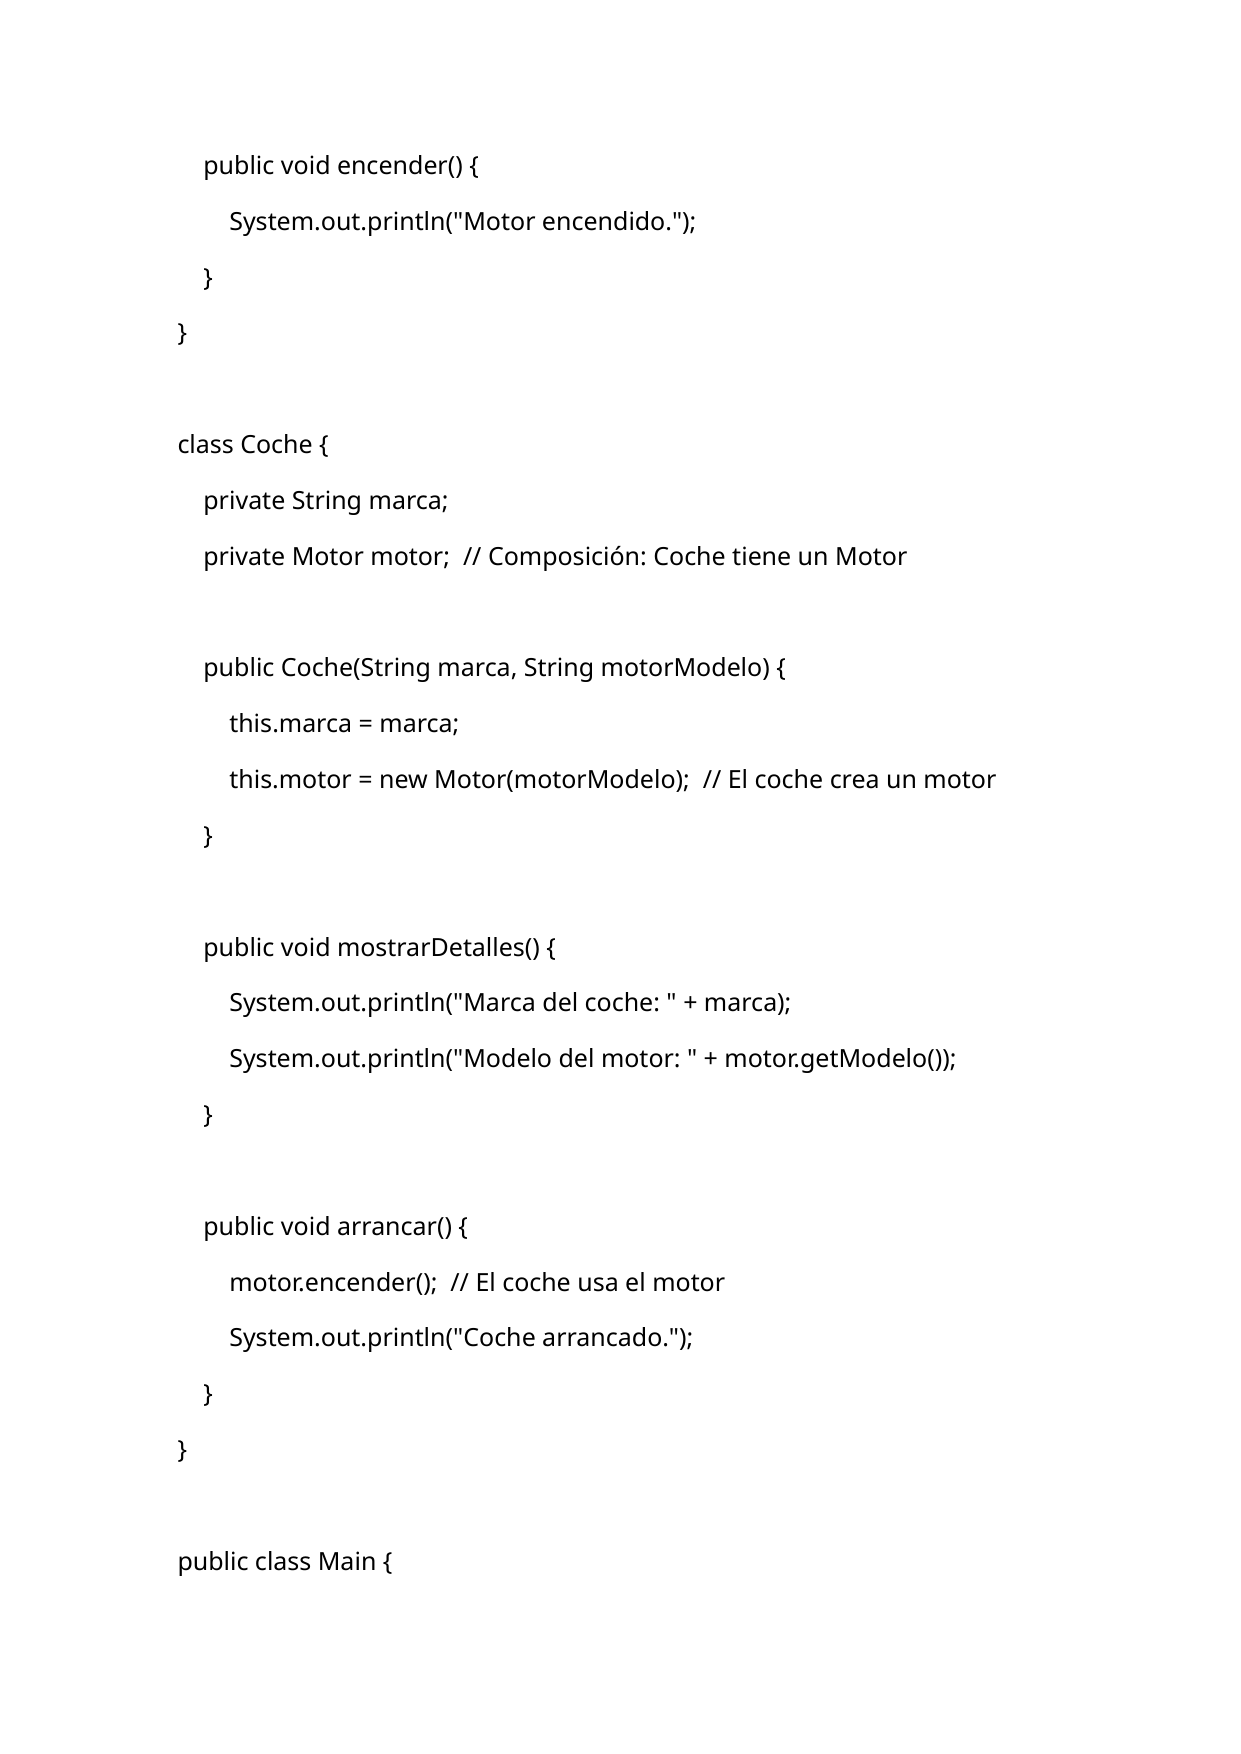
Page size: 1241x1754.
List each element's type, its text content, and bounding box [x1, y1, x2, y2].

text System.out.println("Motor encendido."); [177, 203, 1063, 237]
text } [177, 1432, 1063, 1466]
text public Coche(String marca, String motorModelo) { [177, 650, 1063, 684]
text public void arrancar() { [177, 1208, 1063, 1242]
text } [177, 1097, 1063, 1131]
text this.marca = marca; [177, 706, 1063, 740]
text motor.encender(); // El coche usa el motor [177, 1264, 1063, 1298]
text } [177, 818, 1063, 852]
text } [177, 1376, 1063, 1410]
text System.out.println("Coche arrancado."); [177, 1320, 1063, 1354]
text System.out.println("Marca del coche: " + marca); [177, 985, 1063, 1019]
text private String marca; [177, 483, 1063, 517]
text } [177, 315, 1063, 349]
text public class Main { [177, 1543, 1063, 1577]
text class Coche { [177, 427, 1063, 461]
text System.out.println("Modelo del motor: " + motor.getModelo()); [177, 1041, 1063, 1075]
text this.motor = new Motor(motorModelo); // El coche crea un motor [177, 762, 1063, 796]
text public void mostrarDetalles() { [177, 929, 1063, 963]
text } [177, 259, 1063, 293]
text public void encender() { [177, 148, 1063, 182]
text private Motor motor; // Composición: Coche tiene un Motor [177, 538, 1063, 572]
